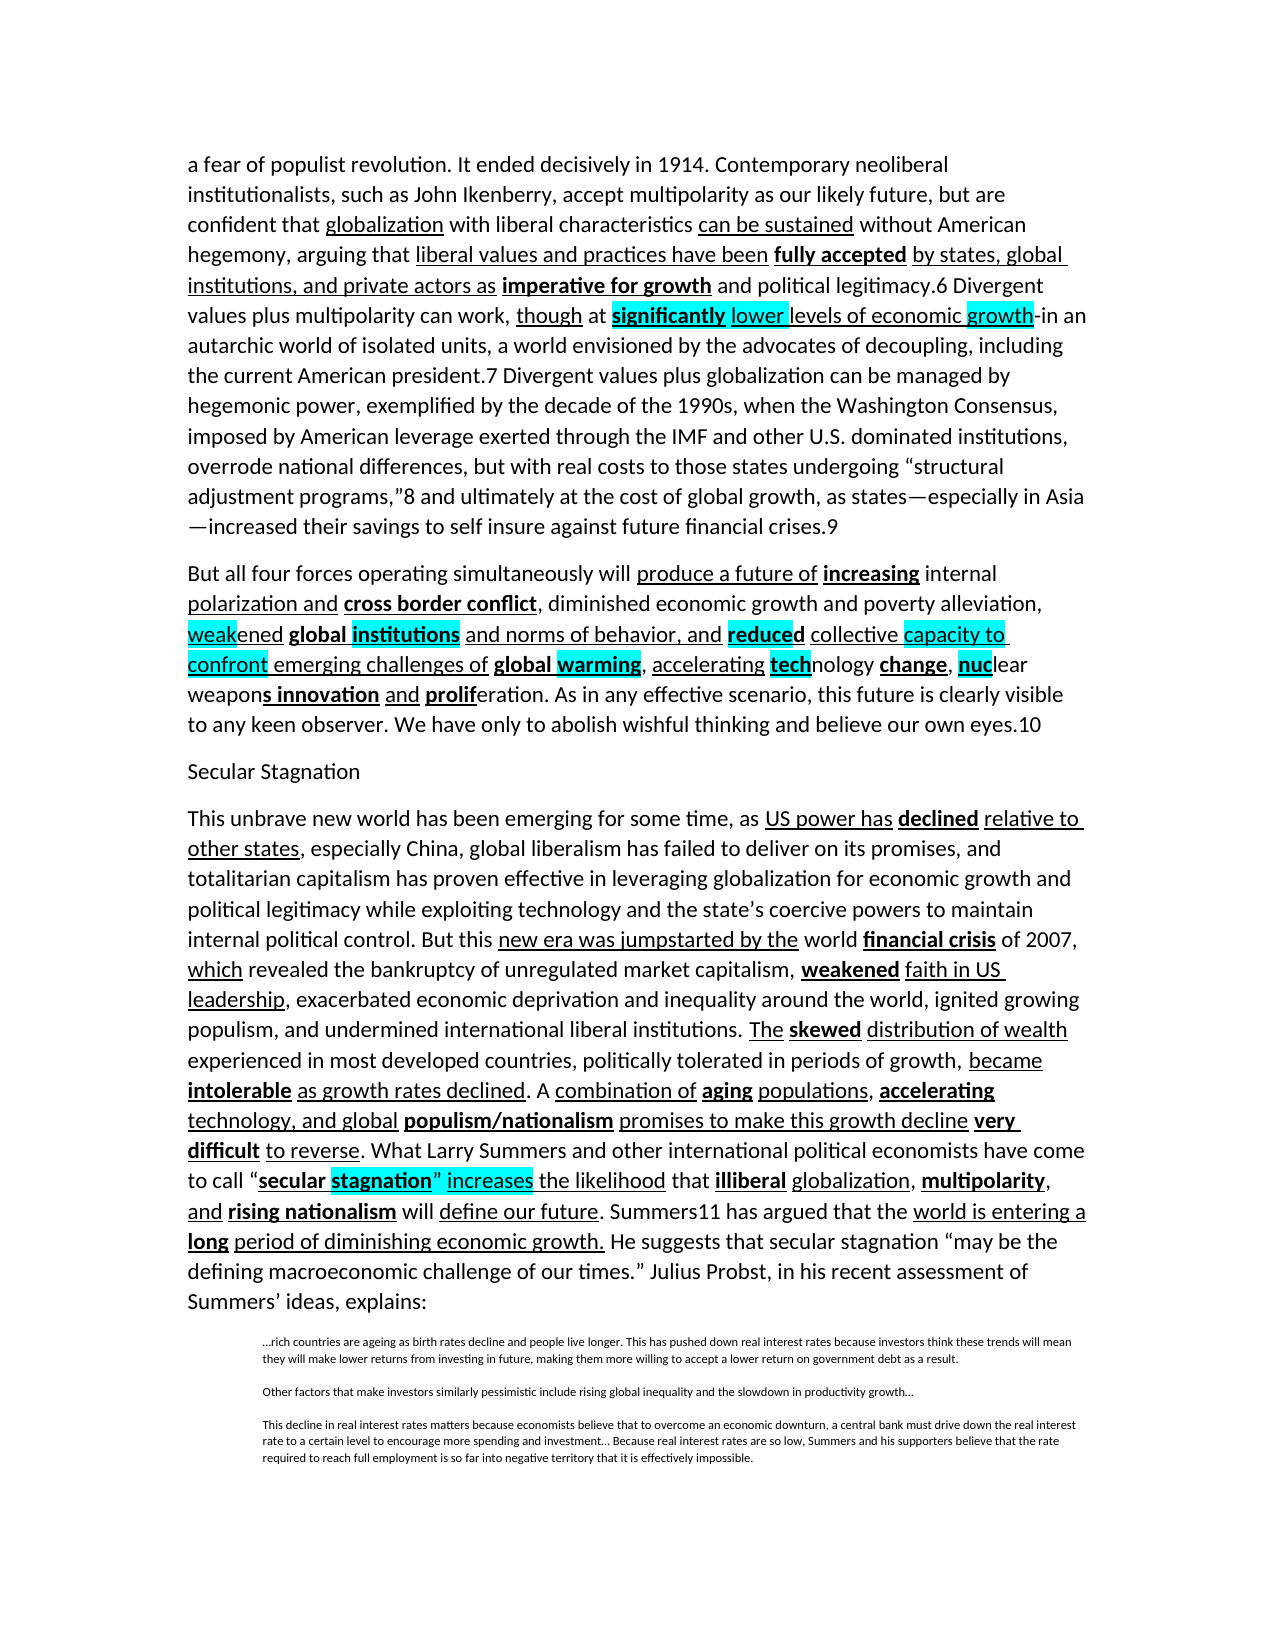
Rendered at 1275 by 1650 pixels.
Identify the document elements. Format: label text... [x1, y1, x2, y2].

text This unbrave new world has been emerging for some time, as US power has declined relative to other states, especially China, global liberalism has failed to deliver on its promises, and totalitarian capitalism has proven effective in leveraging globalization for economic growth and political legitimacy while exploiting technology and the state’s coercive powers to maintain internal political control. But this new era was jumpstarted by the world financial crisis of 2007, which revealed the bankruptcy of unregulated market capitalism, weakened faith in US leadership, exacerbated economic deprivation and inequality around the world, ignited growing populism, and undermined international liberal institutions. The skewed distribution of wealth experienced in most developed countries, politically tolerated in periods of growth, became intolerable as growth rates declined. A combination of aging populations, accelerating technology, and global populism/nationalism promises to make this growth decline very difficult to reverse. What Larry Summers and other international political economists have come to call “secular stagnation” increases the likelihood that illiberal globalization, multipolarity, and rising nationalism will define our future. Summers11 has argued that the world is entering a long period of diminishing economic growth. He suggests that secular stagnation “may be the defining macroeconomic challenge of our times.” Julius Probst, in his recent assessment of Summers’ ideas, explains: [187, 804, 1087, 1316]
text But all four forces operating simultaneously will produce a future of increasing internal polarization and cross border conflict, diminished economic growth and poverty alleviation, weakened global institutions and norms of behavior, and reduced collective capacity to confront emerging challenges of global warming, accelerating technology change, nuclear weapons innovation and proliferation. As in any effective scenario, this future is clearly visible to any keen observer. We have only to abolish wishful thinking and believe our own eyes.10 [187, 559, 1087, 738]
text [187, 150, 1087, 541]
text Secular Stagnation [187, 757, 1087, 785]
text …rich countries are ageing as birth rates decline and people live longer. This has pushed down real interest rates because investors think these trends will mean they will make lower returns from investing in future, making them more willing to accept a lower return on government debt as a result. [262, 1334, 1087, 1366]
text Other factors that make investors similarly pessimistic include rising global inequality and the slowdown in productivity growth… [262, 1384, 1087, 1399]
text This decline in real interest rates matters because economists believe that to overcome an economic downturn, a central bank must drive down the real interest rate to a certain level to encourage more spending and investment… Because real interest rates are so low, Summers and his supporters believe that the rate required to reach full employment is so far into negative territory that it is effectively impossible. [262, 1417, 1087, 1465]
